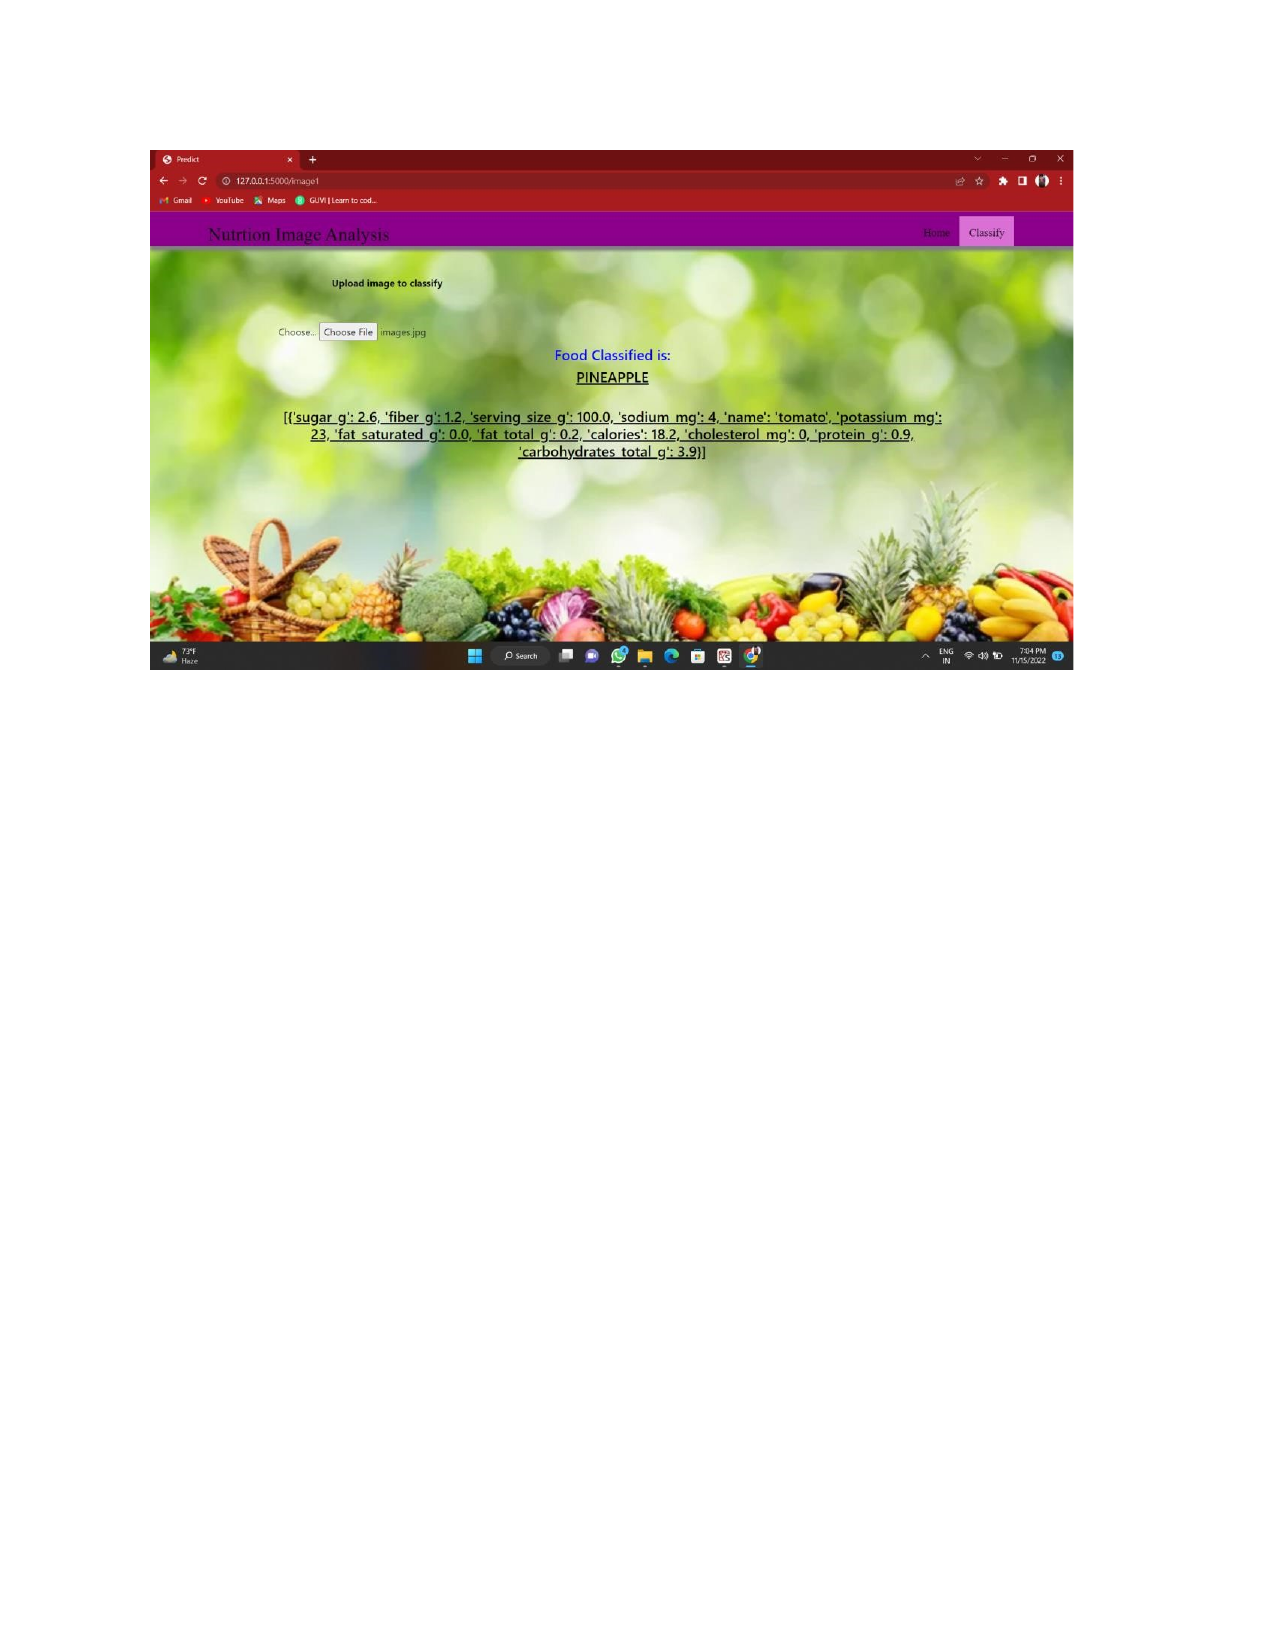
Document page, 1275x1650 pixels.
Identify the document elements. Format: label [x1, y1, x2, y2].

picture [150, 150, 1074, 670]
